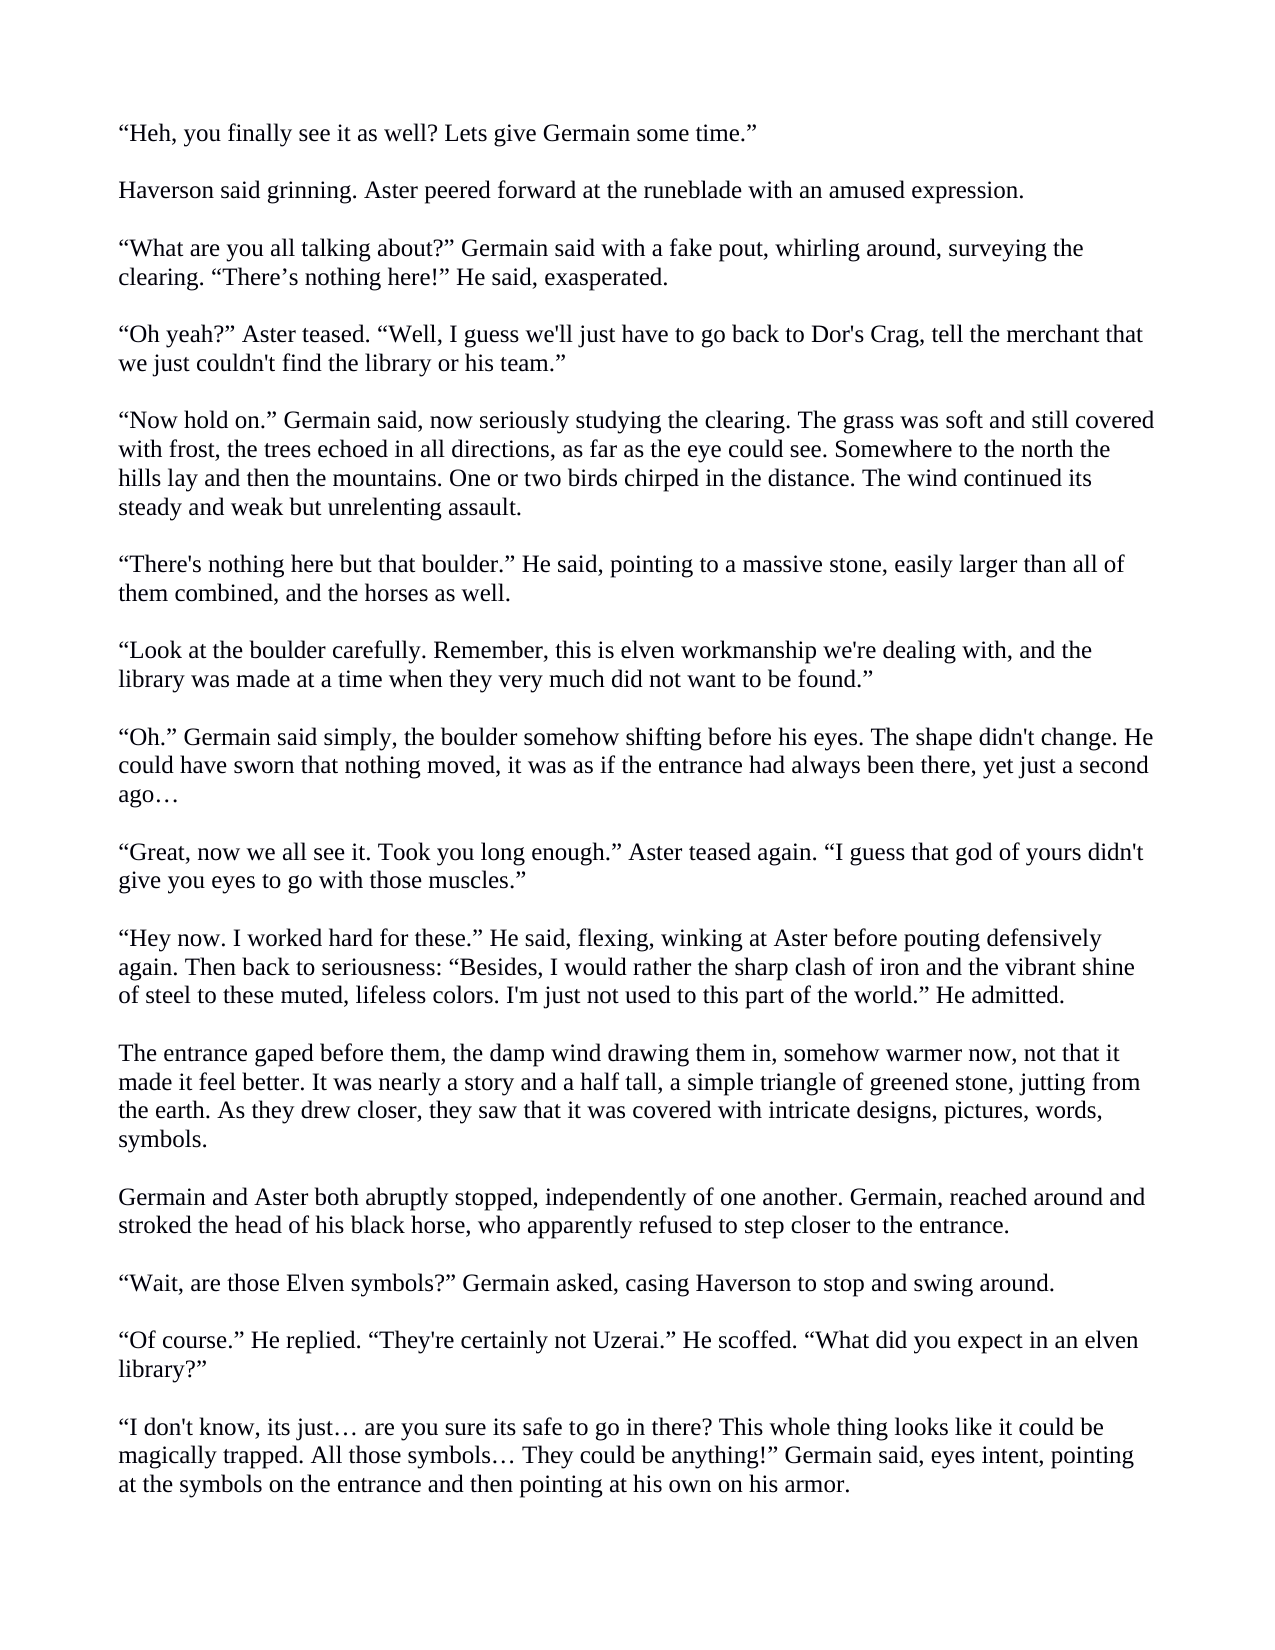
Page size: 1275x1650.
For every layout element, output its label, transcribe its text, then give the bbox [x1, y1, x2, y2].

text “Now hold on.” Germain said, now seriously studying the clearing. The grass was soft and still covered with frost, the trees echoed in all directions, as far as the eye could see. Somewhere to the north the hills lay and then the mountains. One or two birds chirped in the distance. The wind continued its steady and weak but unrelenting assault. [118, 406, 1157, 521]
text “Wait, are those Elven symbols?” Germain asked, casing Haverson to stop and swing around. [118, 1268, 1157, 1297]
text Haverson said grinning. Aster peered forward at the runeblade with an amused expression. [118, 176, 1157, 204]
text “Look at the boulder carefully. Remember, this is elven workmanship we're dealing with, and the library was made at a time when they very much did not want to be found.” [118, 636, 1157, 693]
text “Of course.” He replied. “They're certainly not Uzerai.” He scoffed. “What did you expect in an elven library?” [118, 1326, 1157, 1383]
text The entrance gaped before them, the damp wind drawing them in, somehow warmer now, not that it made it feel better. It was nearly a story and a half tall, a simple triangle of greened stone, jutting from the earth. As they drew closer, they saw that it was covered with intricate designs, pictures, words, symbols. [118, 1038, 1157, 1153]
text “What are you all talking about?” Germain said with a fake pout, whirling around, surveying the clearing. “There’s nothing here!” He said, exasperated. [118, 233, 1157, 291]
text “There's nothing here but that boulder.” He said, pointing to a massive stone, easily larger than all of them combined, and the horses as well. [118, 549, 1157, 607]
text “Hey now. I worked hard for these.” He said, flexing, winking at Aster before pouting defensively again. Then back to seriousness: “Besides, I would rather the sharp clash of iron and the vibrant shine of steel to these muted, lifeless colors. I'm just not used to this part of the world.” He admitted. [118, 923, 1157, 1009]
text “I don't know, its just… are you sure its safe to go in there? This whole thing looks like it could be magically trapped. All those symbols… They could be anything!” Germain said, eyes intent, pointing at the symbols on the entrance and then pointing at his own on his armor. [118, 1412, 1157, 1498]
text “Great, now we all see it. Took you long enough.” Aster teased again. “I guess that god of yours didn't give you eyes to go with those muscles.” [118, 837, 1157, 894]
text “Oh.” Germain said simply, the boulder somehow shifting before his eyes. The shape didn't change. He could have sworn that nothing moved, it was as if the entrance had always been there, yet just a second ago… [118, 722, 1157, 808]
text “Oh yeah?” Aster teased. “Well, I guess we'll just have to go back to Dor's Crag, tell the merchant that we just couldn't find the library or his team.” [118, 319, 1157, 377]
text “Heh, you finally see it as well? Lets give Germain some time.” [118, 118, 1157, 147]
text Germain and Aster both abruptly stopped, independently of one another. Germain, reached around and stroked the head of his black horse, who apparently refused to step closer to the entrance. [118, 1182, 1157, 1239]
